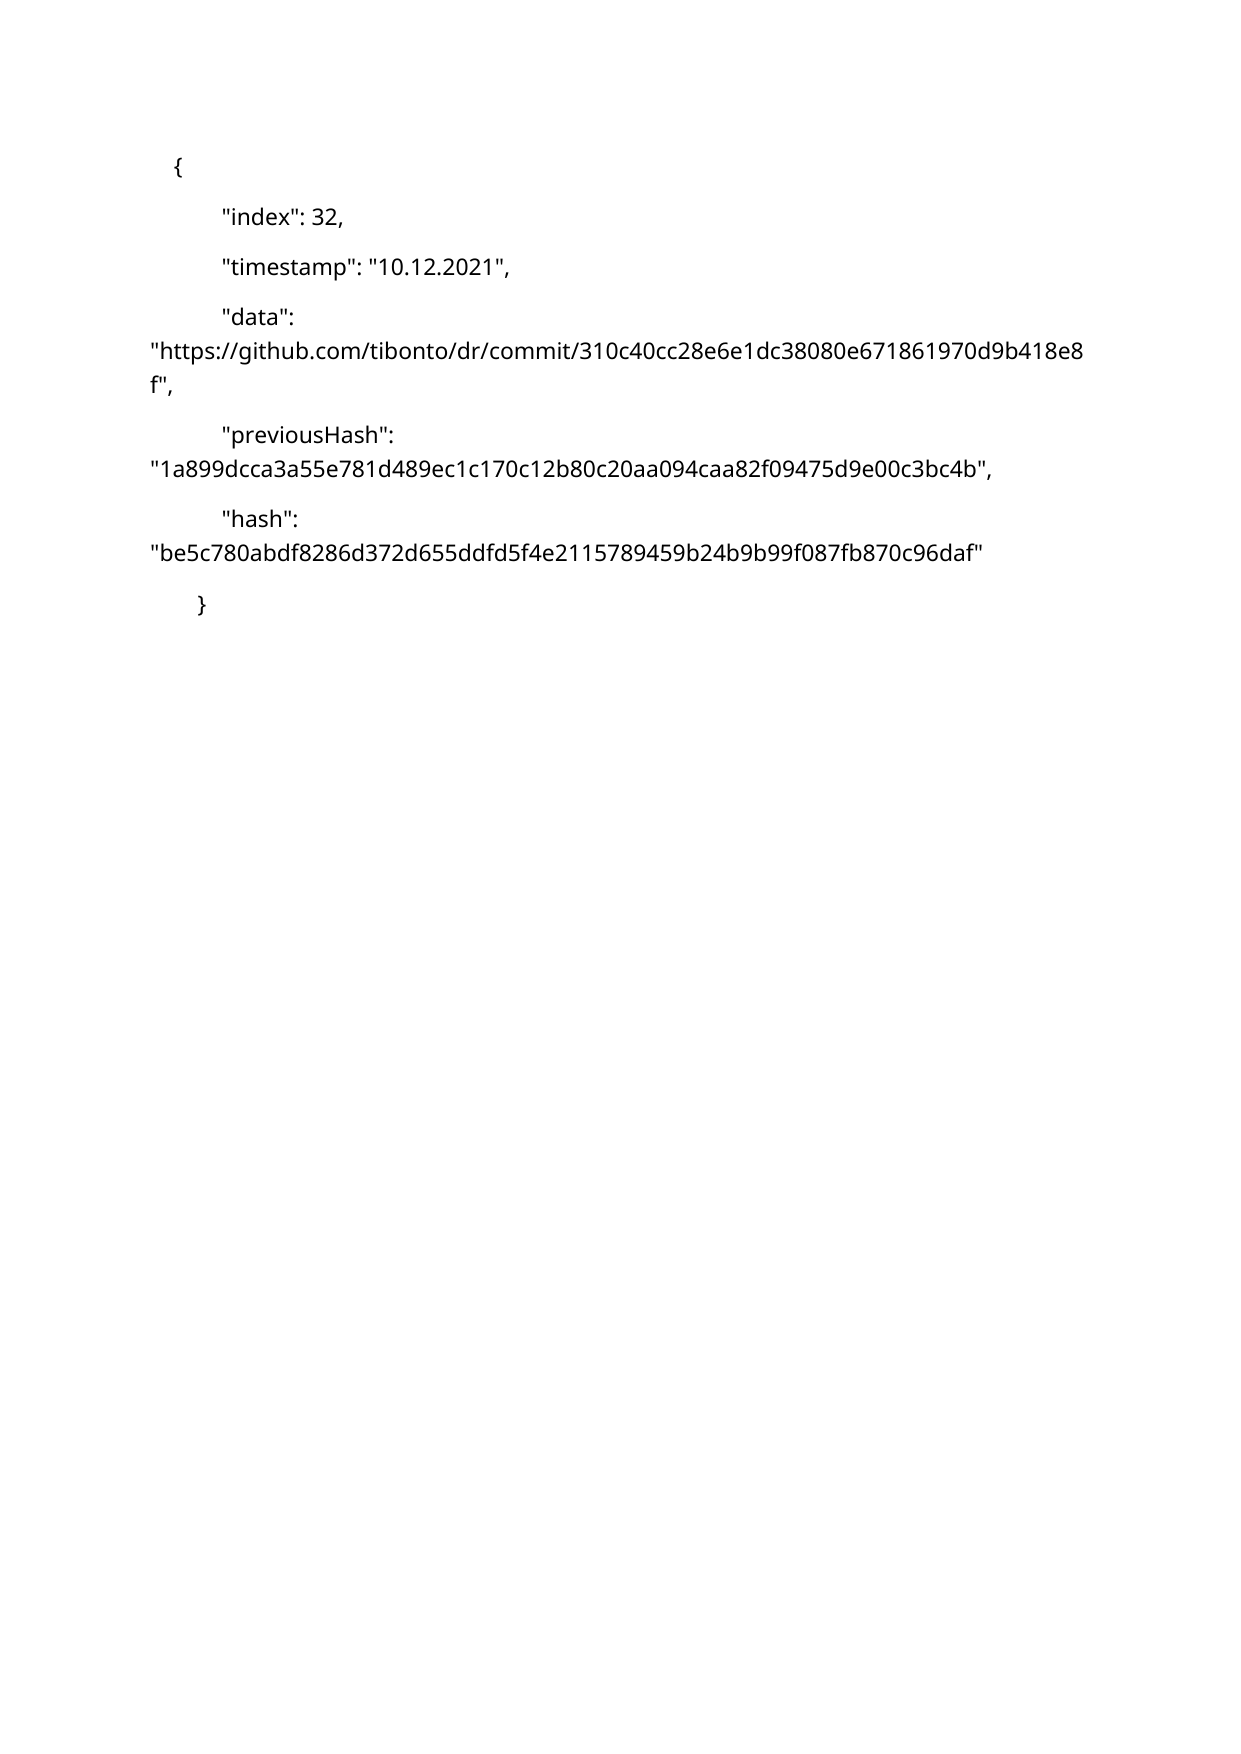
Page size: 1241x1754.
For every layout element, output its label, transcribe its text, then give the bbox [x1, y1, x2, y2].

text "data": "https://github.com/tibonto/dr/commit/310c40cc28e6e1dc38080e671861970d9b418e8f", [150, 301, 1090, 400]
text "hash": "be5c780abdf8286d372d655ddfd5f4e2115789459b24b9b99f087fb870c96daf" [150, 503, 1090, 568]
text { [150, 150, 1090, 181]
text "index": 32, [150, 200, 1090, 232]
text "timestamp": "10.12.2021", [150, 251, 1090, 282]
text } [150, 587, 1090, 619]
text "previousHash": "1a899dcca3a55e781d489ec1c170c12b80c20aa094caa82f09475d9e00c3bc4b", [150, 419, 1090, 484]
